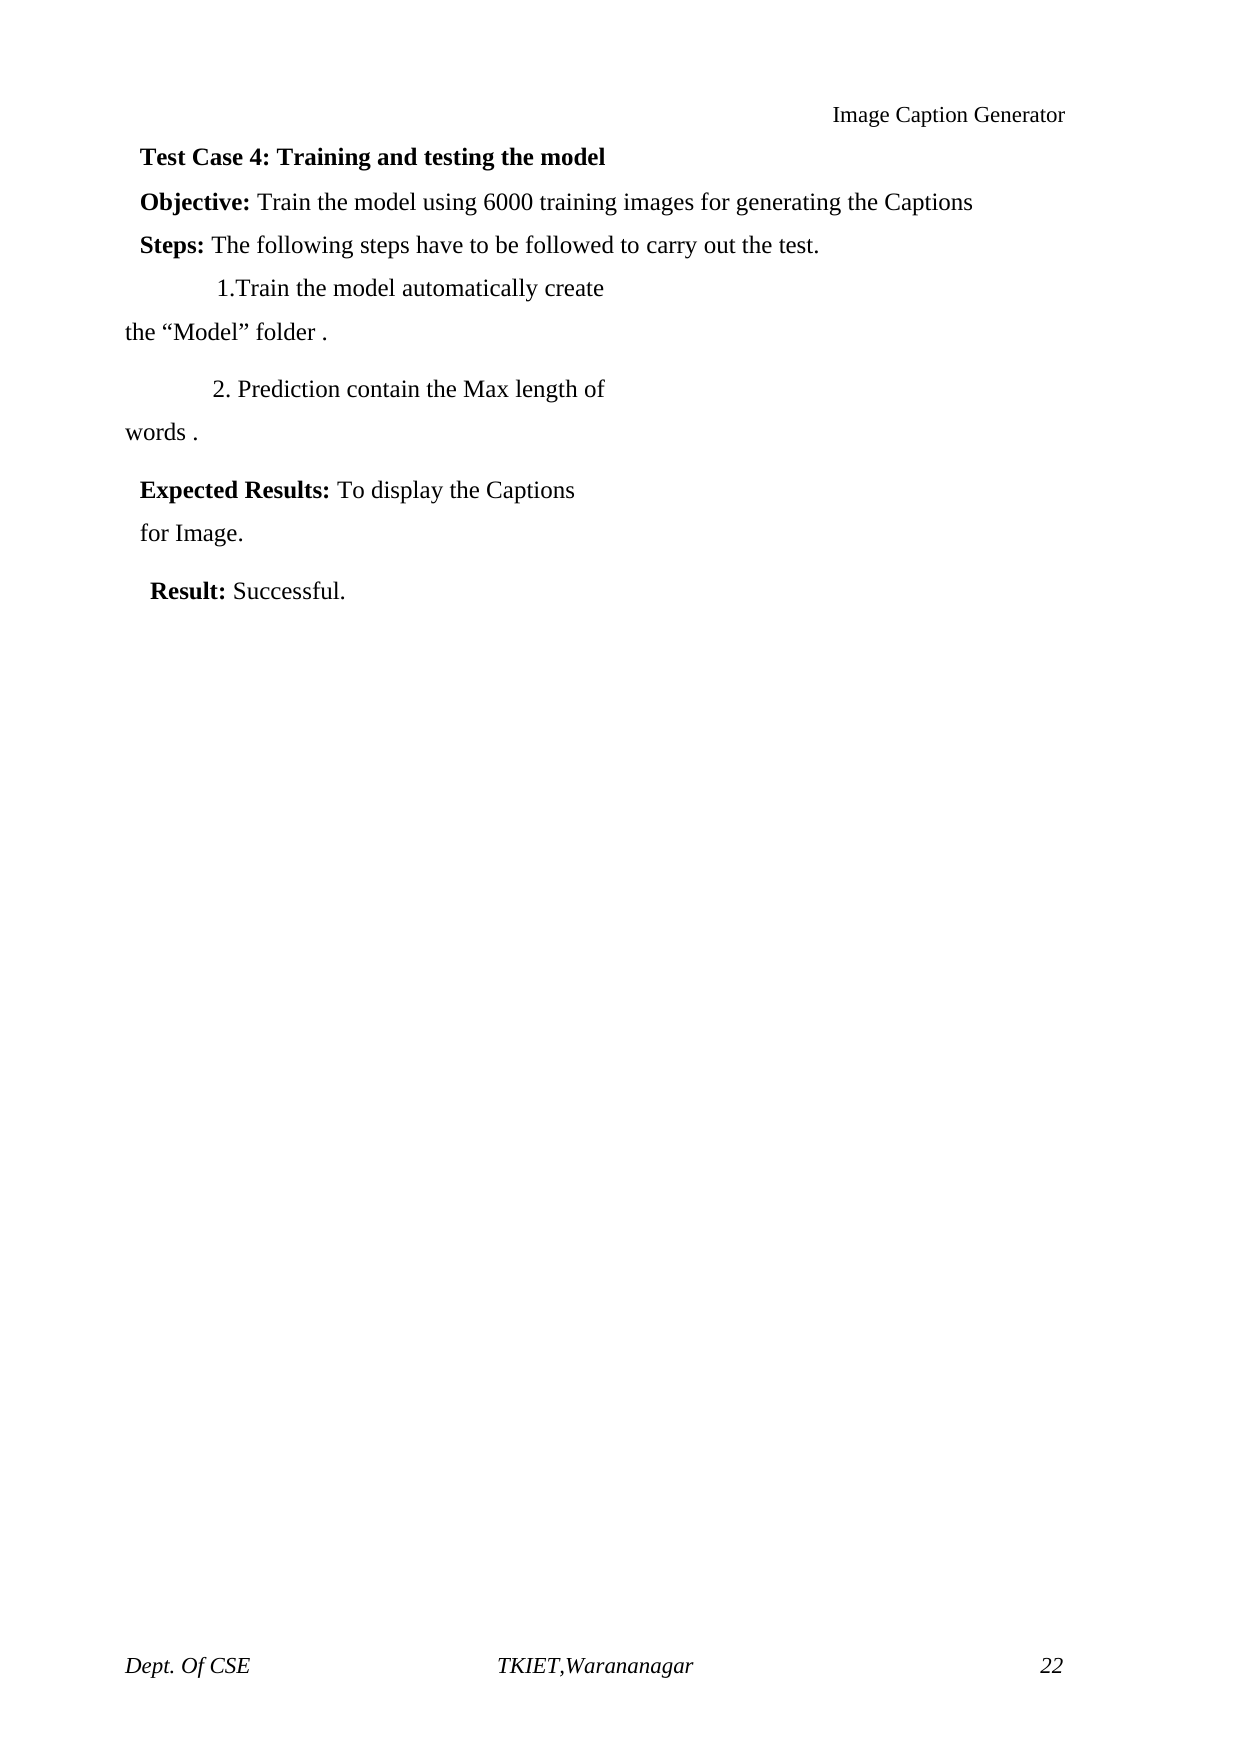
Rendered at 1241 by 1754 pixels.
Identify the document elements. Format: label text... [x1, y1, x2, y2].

text 1.Train the model automatically create the “Model” folder . [125, 273, 605, 345]
subtitle Test Case 4: Training and testing the model [139, 142, 1065, 170]
text 2. Prediction contain the Max length of words . [125, 374, 605, 446]
text Objective: Train the model using 6000 training images for generating the Captions [139, 187, 1065, 216]
text Steps: The following steps have to be followed to carry out the test. [139, 230, 1065, 259]
text Expected Results: To display the Captions for Image. [139, 475, 605, 547]
text Result: Successful. [139, 576, 605, 604]
